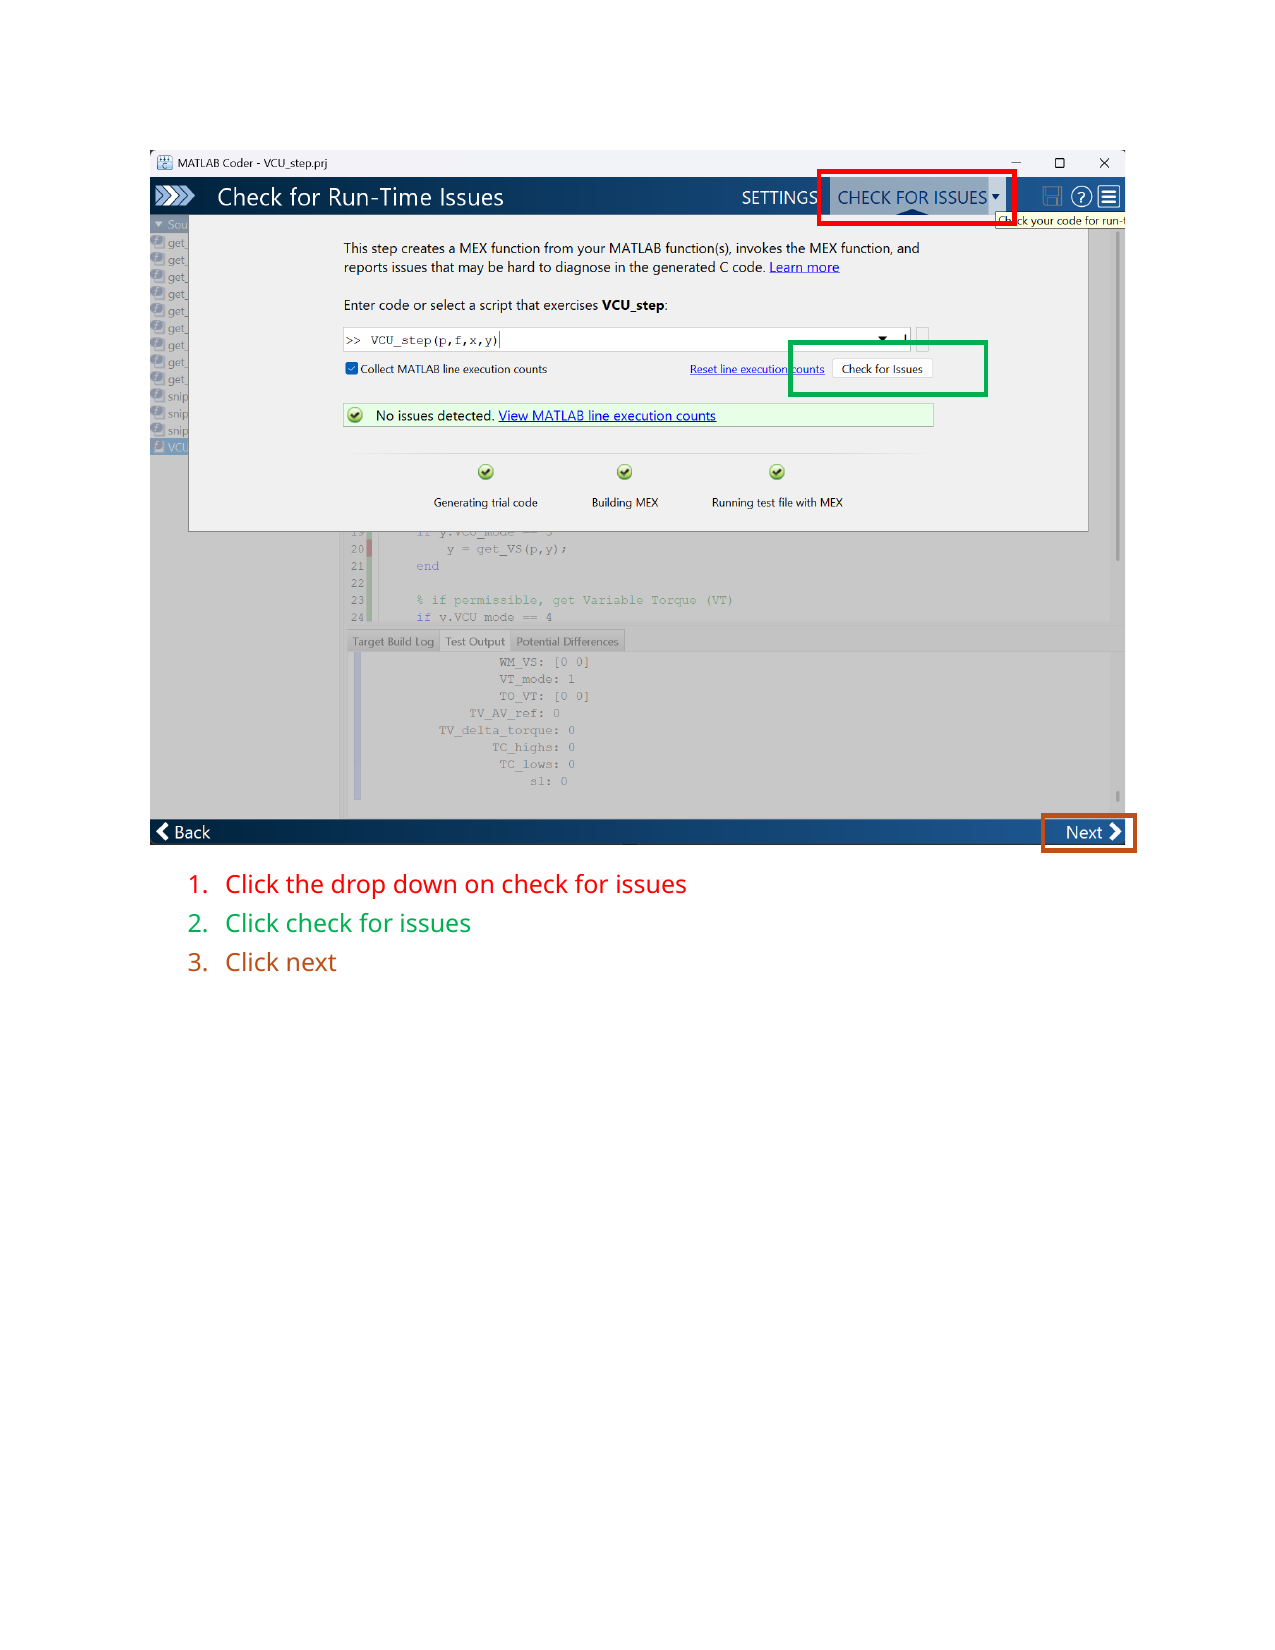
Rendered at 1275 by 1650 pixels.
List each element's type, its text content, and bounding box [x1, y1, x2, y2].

list Click the drop down on check for issues [187, 866, 1125, 901]
list Click next [187, 945, 1125, 979]
picture [1045, 818, 1125, 845]
picture [150, 150, 1125, 845]
list Click check for issues [187, 906, 1125, 940]
